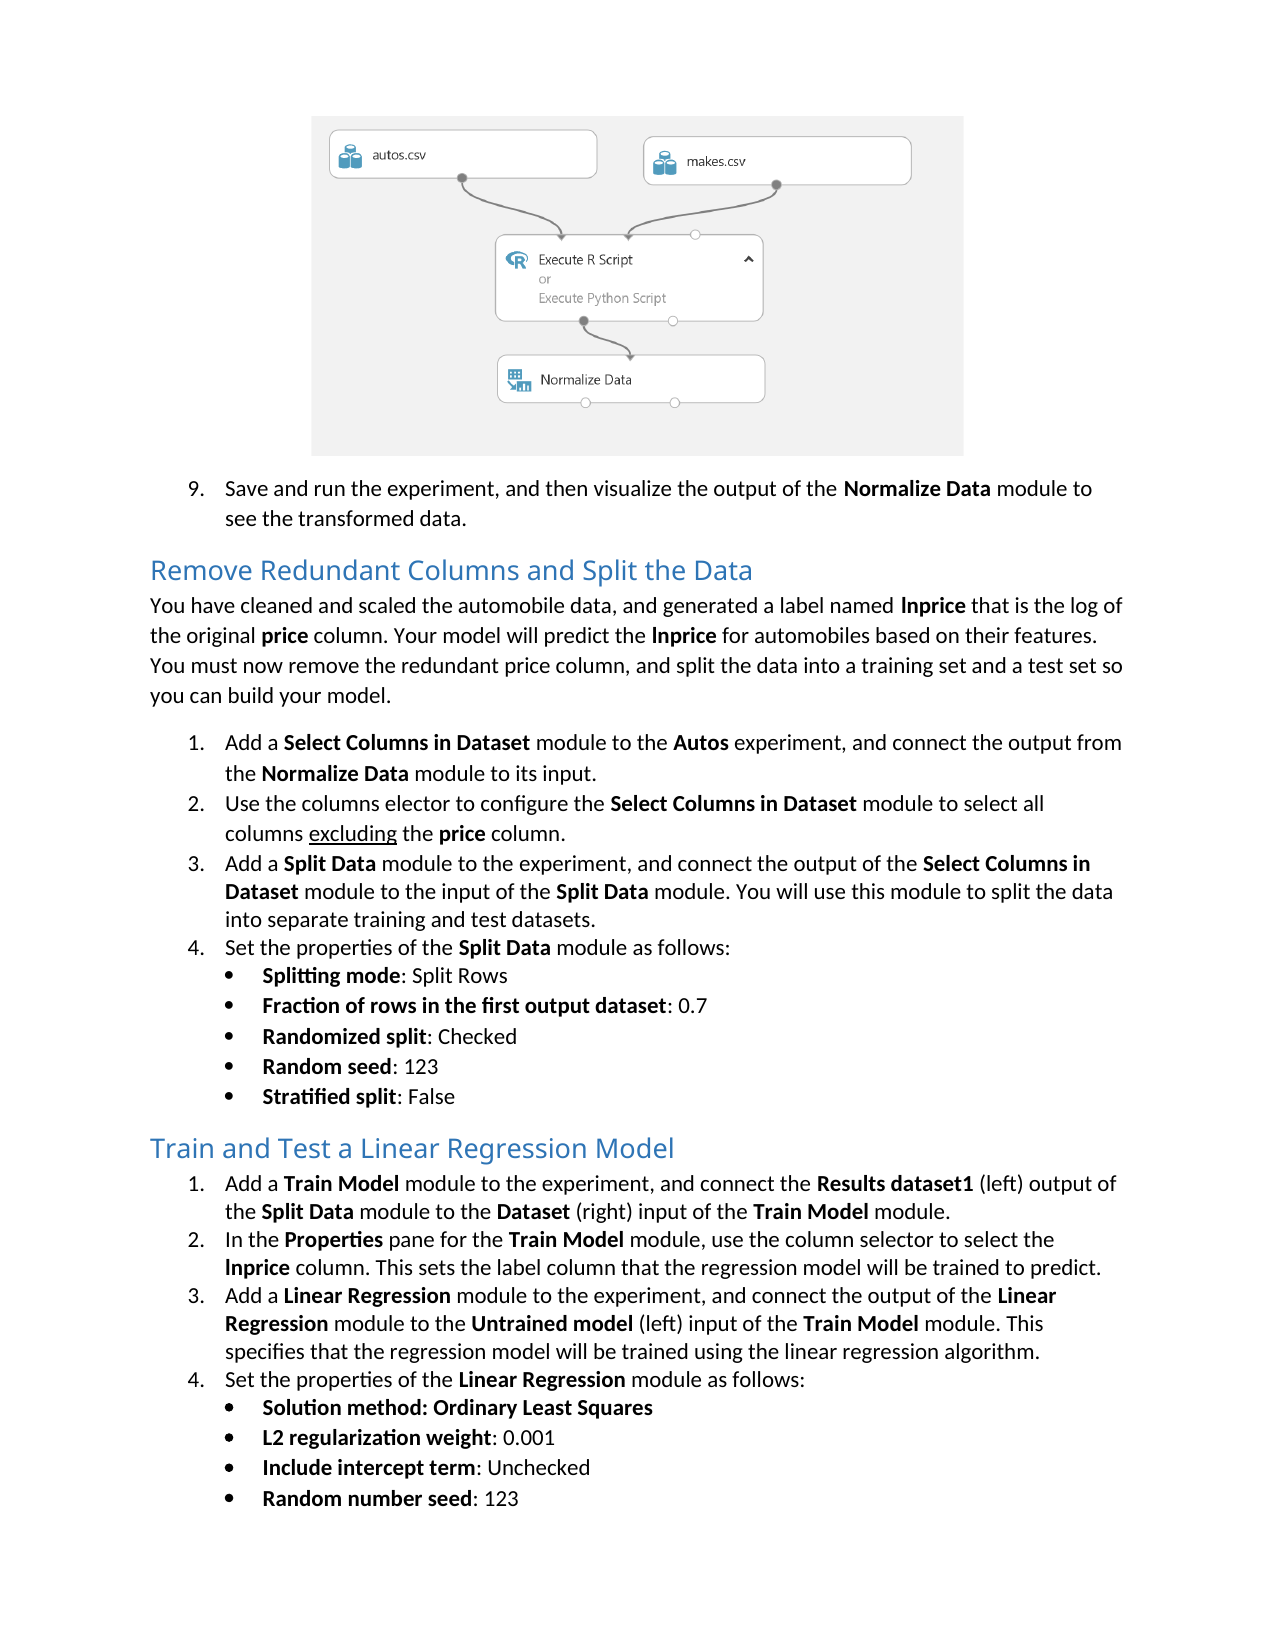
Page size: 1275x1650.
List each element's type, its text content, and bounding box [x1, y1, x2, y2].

text You have cleaned and scaled the automobile data, and generated a label named lnprice that is the log of the original price column. Your model will predict the lnprice for automobiles based on their features. You must now remove the redundant price column, and split the data into a training set and a test set so you can build your model. [150, 591, 1125, 709]
list Add a Select Columns in Dataset module to the Autos experiment, and connect the output from the Normalize Data module to its input. [187, 728, 1125, 787]
list Add a Train Model module to the experiment, and connect the Results dataset1 (left) output of the Split Data module to the Dataset (right) input of the Train Model module. [187, 1169, 1125, 1225]
list Randomized split: Checked [225, 1022, 1125, 1050]
list Add a Split Data module to the experiment, and connect the output of the Select Columns in Dataset module to the input of the Split Data module. You will use this module to split the data into separate training and test datasets. [187, 849, 1125, 933]
list Save and run the experiment, and then visualize the output of the Normalize Data module to see the transformed data. [187, 474, 1125, 532]
picture [311, 116, 964, 456]
list Stratified split: False [225, 1082, 1125, 1110]
list Random number seed: 123 [225, 1484, 1125, 1512]
subtitle Train and Test a Linear Regression Model [150, 1129, 1125, 1166]
list Use the columns elector to configure the Select Columns in Dataset module to select all columns excluding the price column. [187, 789, 1125, 847]
list Add a Linear Regression module to the experiment, and connect the output of the Linear Regression module to the Untrained model (left) input of the Train Model module. This specifies that the regression model will be trained using the linear regression algorithm. [187, 1281, 1125, 1365]
list Solution method: Ordinary Least Squares [225, 1393, 1125, 1421]
list Include intercept term: Unchecked [225, 1453, 1125, 1481]
list L2 regularization weight: 0.001 [225, 1423, 1125, 1451]
list Splitting mode: Split Rows [225, 961, 1125, 989]
list Fraction of rows in the first output dataset: 0.7 [225, 992, 1125, 1019]
list Set the properties of the Split Data module as follows: [187, 933, 1125, 961]
list Set the properties of the Linear Regression module as follows: [187, 1365, 1125, 1393]
list Random seed: 123 [225, 1052, 1125, 1080]
subtitle Remove Redundant Columns and Split the Data [150, 551, 1125, 588]
list In the Properties pane for the Train Model module, use the column selector to select the lnprice column. This sets the label column that the regression model will be trained to predict. [187, 1225, 1125, 1281]
